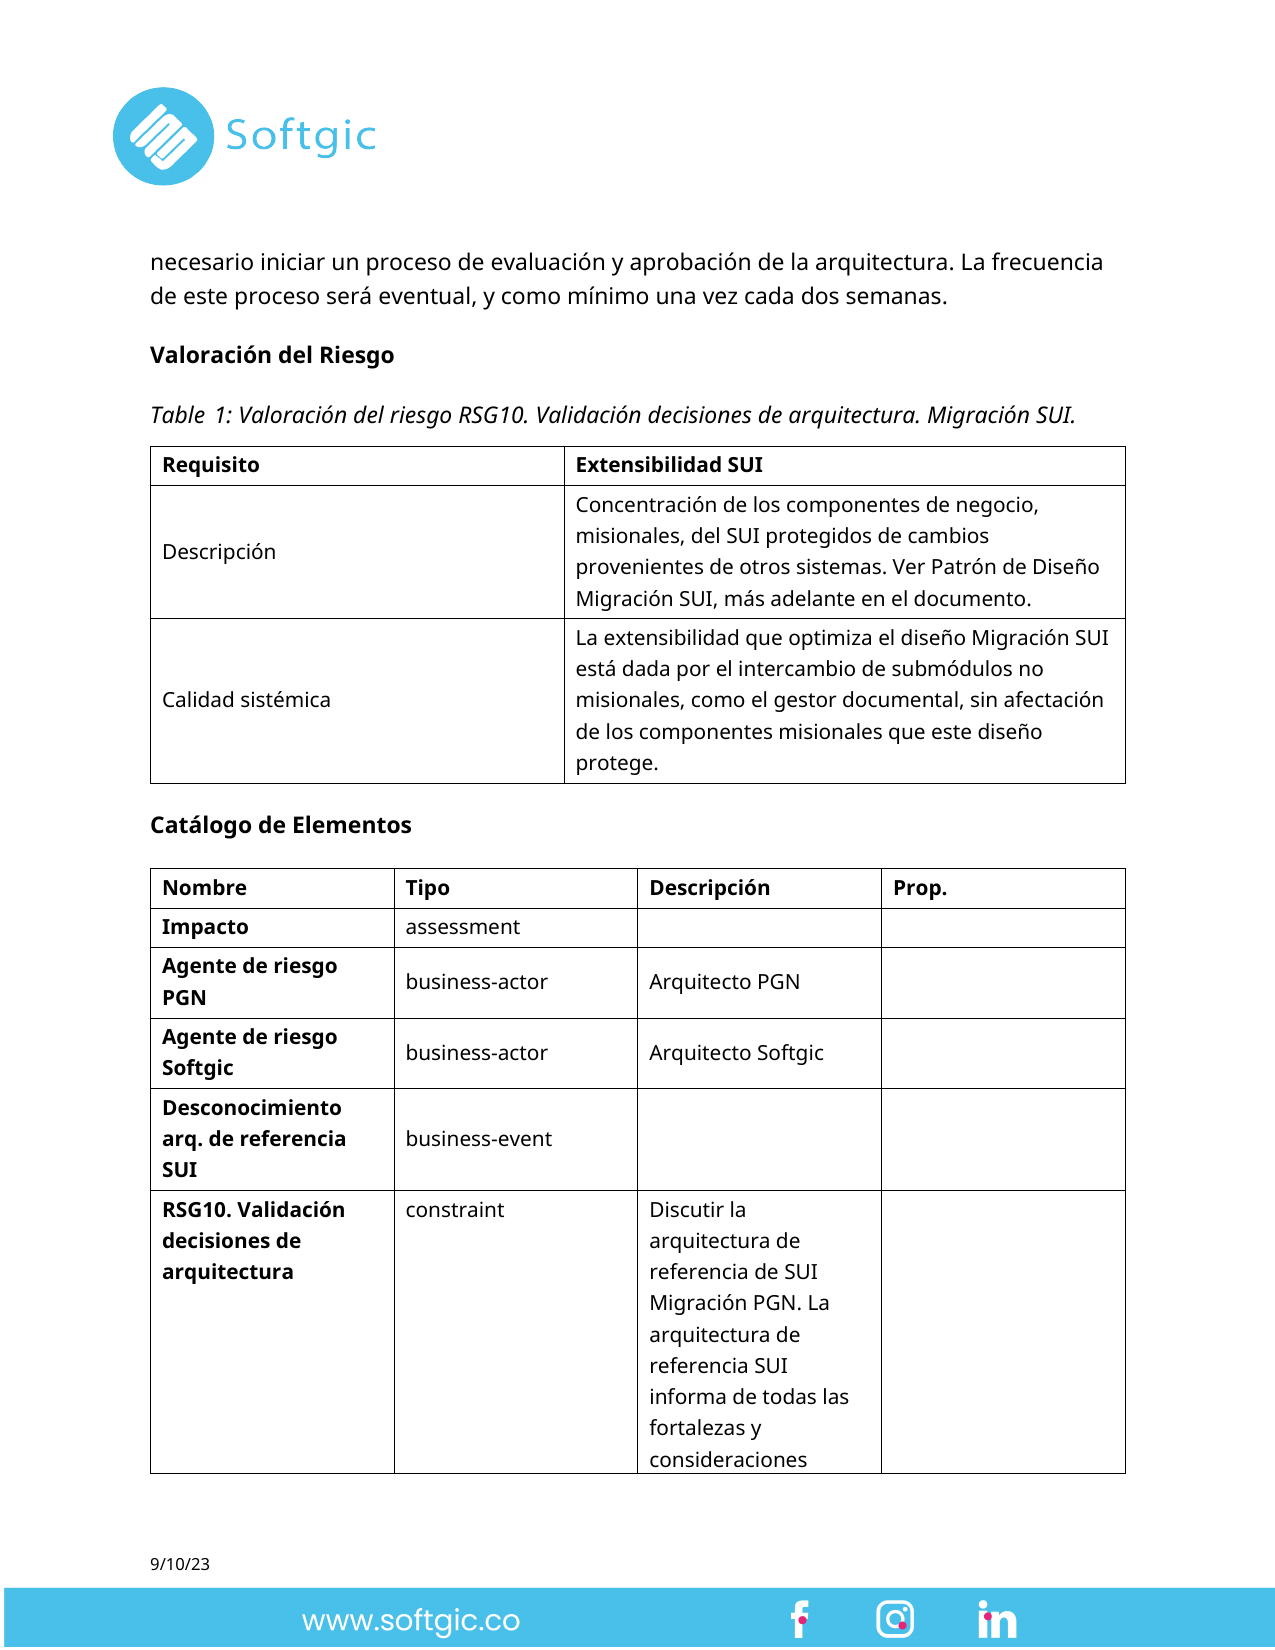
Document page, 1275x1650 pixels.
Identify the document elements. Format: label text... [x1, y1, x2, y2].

table_cell [638, 1089, 881, 1190]
table_cell business-actor [395, 1019, 637, 1088]
table_cell Arquitecto Softgic [638, 1019, 881, 1088]
table_header Prop. [882, 869, 1125, 907]
table_cell [882, 909, 1125, 947]
table_cell [882, 1019, 1125, 1088]
table_header Extensibilidad SUI [565, 447, 1125, 485]
table_cell Impacto [151, 909, 394, 947]
picture [4, 0, 1275, 1647]
table_header Tipo [395, 869, 637, 907]
table_cell Agente de riesgo PGN [151, 948, 394, 1017]
text Table 1: Valoración del riesgo RSG10. Validación decisiones de arquitectura. Migración SUI. [150, 399, 1125, 430]
table_cell Desconocimiento arq. de referencia SUI [151, 1089, 394, 1190]
table_header Descripción [638, 869, 881, 907]
table_cell Calidad sistémica [151, 619, 564, 783]
table_cell La extensibilidad que optimiza el diseño Migración SUI está dada por el intercambio de submódulos no misionales, como el gestor documental, sin afectación de los componentes misionales que este diseño protege. [565, 619, 1125, 783]
table_header Requisito [151, 447, 564, 485]
table_cell assessment [395, 909, 637, 947]
table_cell [882, 1089, 1125, 1190]
table_cell constraint [395, 1191, 637, 1473]
table_cell business-actor [395, 948, 637, 1017]
subtitle Catálogo de Elementos [150, 809, 1125, 840]
table_cell [882, 1191, 1125, 1473]
table_cell Agente de riesgo Softgic [151, 1019, 394, 1088]
table_header Nombre [151, 869, 394, 907]
table_cell Concentración de los componentes de negocio, misionales, del SUI protegidos de cambios provenientes de otros sistemas. Ver Patrón de Diseño Migración SUI, más adelante en el documento. [565, 486, 1125, 618]
subtitle Valoración del Riesgo [150, 339, 1125, 371]
table_cell RSG10. Validación decisiones de arquitectura [151, 1191, 394, 1473]
table_cell Arquitecto PGN [638, 948, 881, 1017]
table_cell [638, 909, 881, 947]
table_cell [882, 948, 1125, 1017]
table_cell Descripción [151, 486, 564, 618]
table_cell business-event [395, 1089, 637, 1190]
